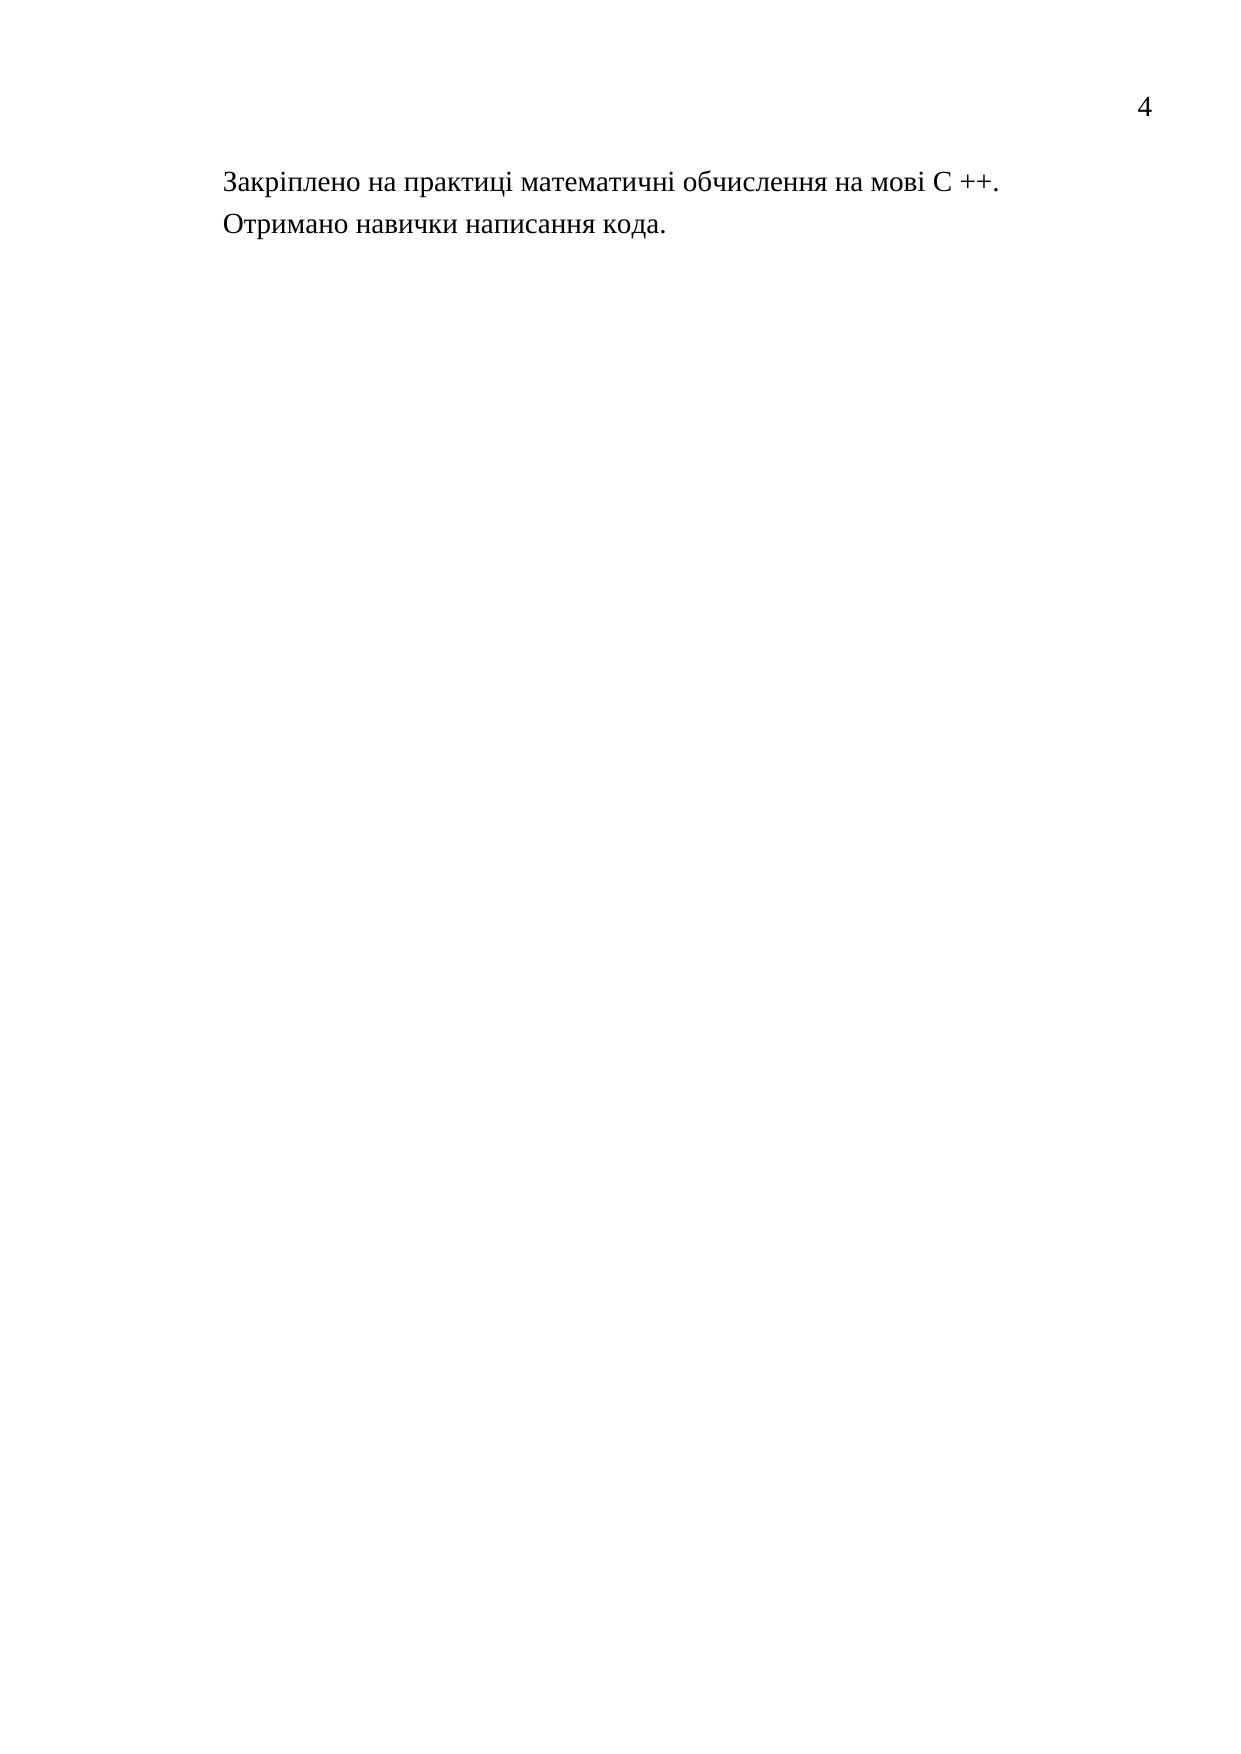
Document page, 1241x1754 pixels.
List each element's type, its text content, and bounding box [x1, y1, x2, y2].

text Закріплено на практиці математичні обчислення на мові С ++. [148, 164, 1152, 198]
text Отримано навички написання кода. [148, 206, 1152, 239]
